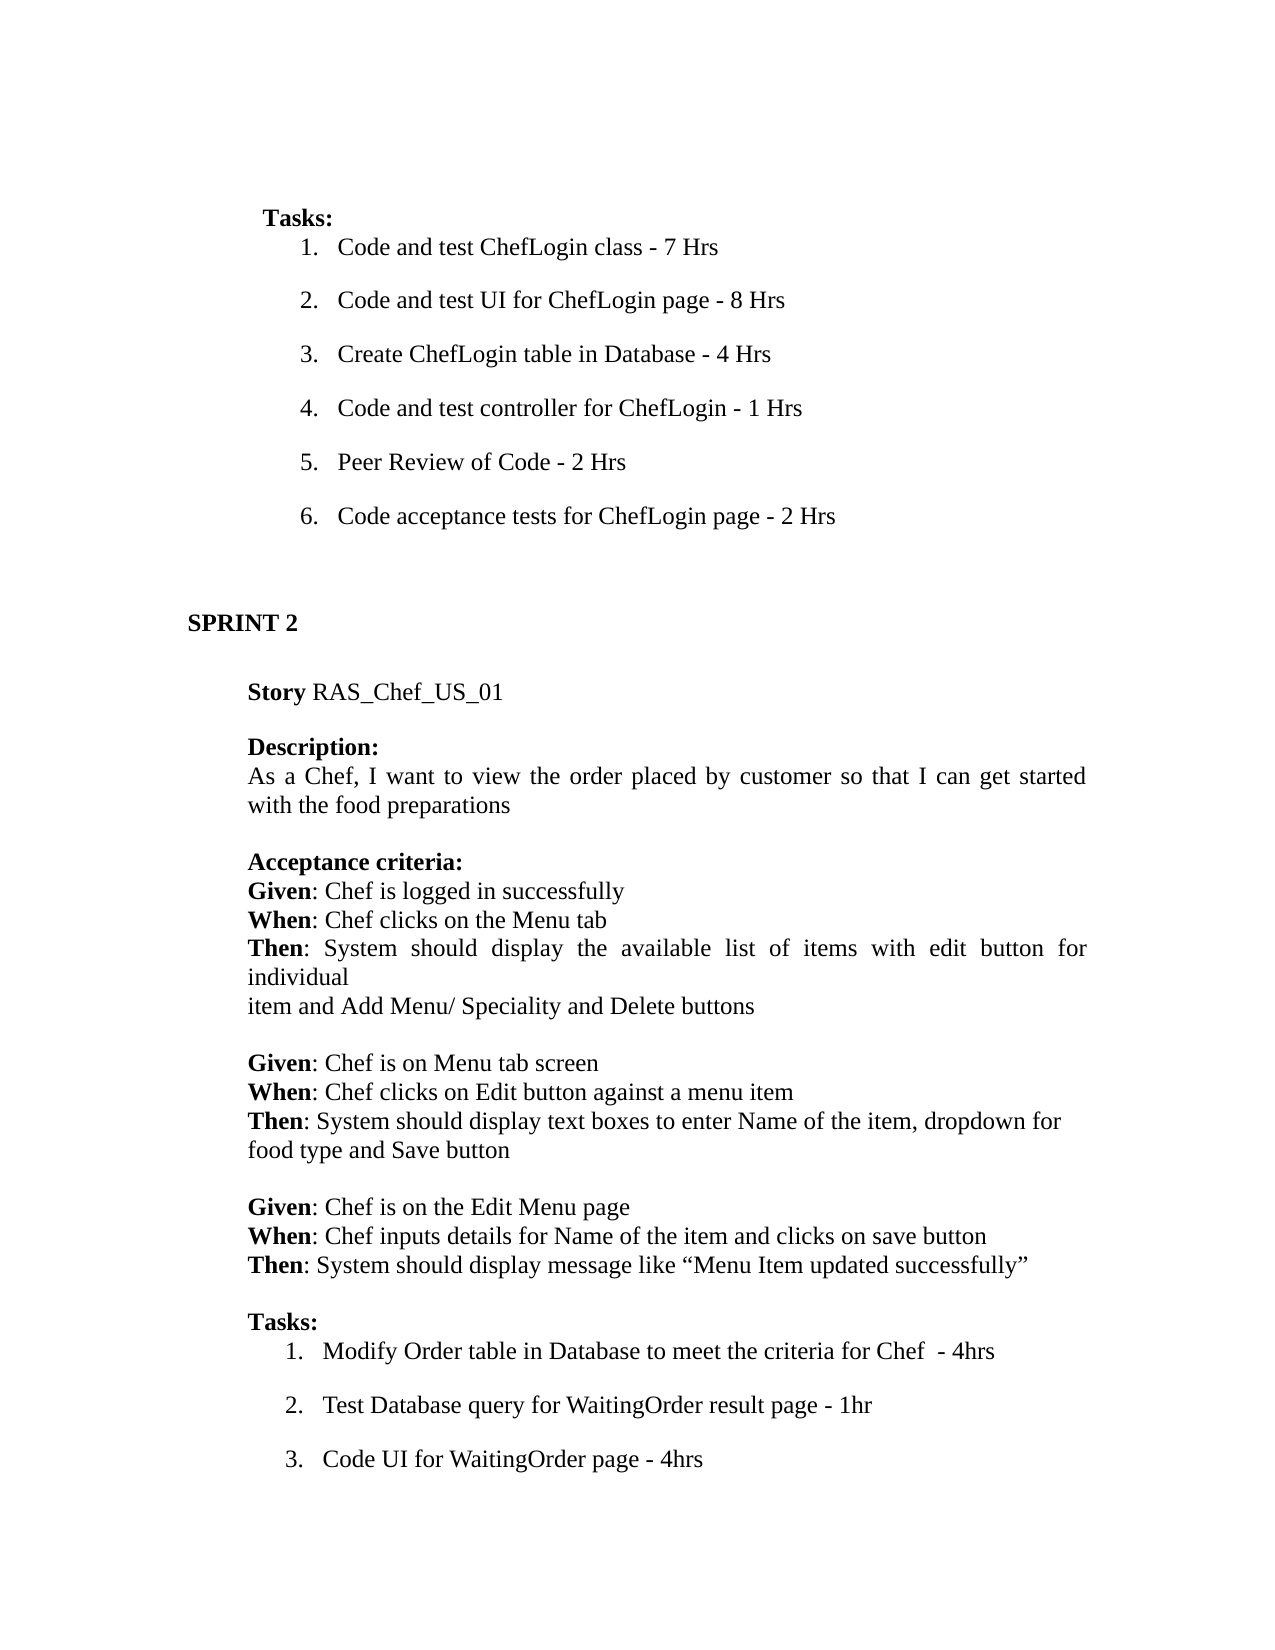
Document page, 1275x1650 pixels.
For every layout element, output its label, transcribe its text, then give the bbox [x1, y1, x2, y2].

list Test Database query for WaitingOrder result page - 1hr [285, 1390, 1087, 1418]
text Given: Chef is logged in successfully [247, 876, 1087, 905]
text item and Add Menu/ Speciality and Delete buttons [247, 991, 1087, 1020]
text Then: System should display message like “Menu Item updated successfully” [247, 1250, 1087, 1278]
text Given: Chef is on the Edit Menu page [247, 1192, 1087, 1221]
text As a Chef, I want to view the order placed by customer so that I can get started with the food preparations [247, 761, 1087, 818]
list Create ChefLogin table in Database - 4 Hrs [300, 339, 1087, 368]
list Code and test UI for ChefLogin page - 8 Hrs [300, 285, 1087, 314]
list Code and test ChefLogin class - 7 Hrs [300, 232, 1087, 260]
list Code UI for WaitingOrder page - 4hrs [285, 1444, 1087, 1472]
subtitle Story RAS_Chef_US_01 [247, 677, 1087, 705]
subtitle SPRINT 2 [187, 608, 1087, 637]
text When: Chef clicks on Edit button against a menu item [247, 1077, 1087, 1106]
text When: Chef inputs details for Name of the item and clicks on save button [247, 1221, 1087, 1250]
text Tasks: [247, 1307, 1087, 1336]
text Given: Chef is on Menu tab screen [247, 1048, 1087, 1077]
text Then: System should display text boxes to enter Name of the item, dropdown for [247, 1106, 1087, 1135]
text Tasks: [262, 203, 1087, 232]
text food type and Save button [247, 1135, 1087, 1163]
list Peer Review of Code - 2 Hrs [300, 447, 1087, 476]
text When: Chef clicks on the Menu tab [247, 905, 1087, 933]
list Code acceptance tests for ChefLogin page - 2 Hrs [300, 501, 1087, 529]
text Description: [247, 732, 1087, 761]
list Modify Order table in Database to meet the criteria for Chef - 4hrs [285, 1336, 1087, 1365]
text Then: System should display the available list of items with edit button for individual [247, 933, 1087, 991]
list Code and test controller for ChefLogin - 1 Hrs [300, 393, 1087, 422]
text Acceptance criteria: [247, 847, 1087, 876]
